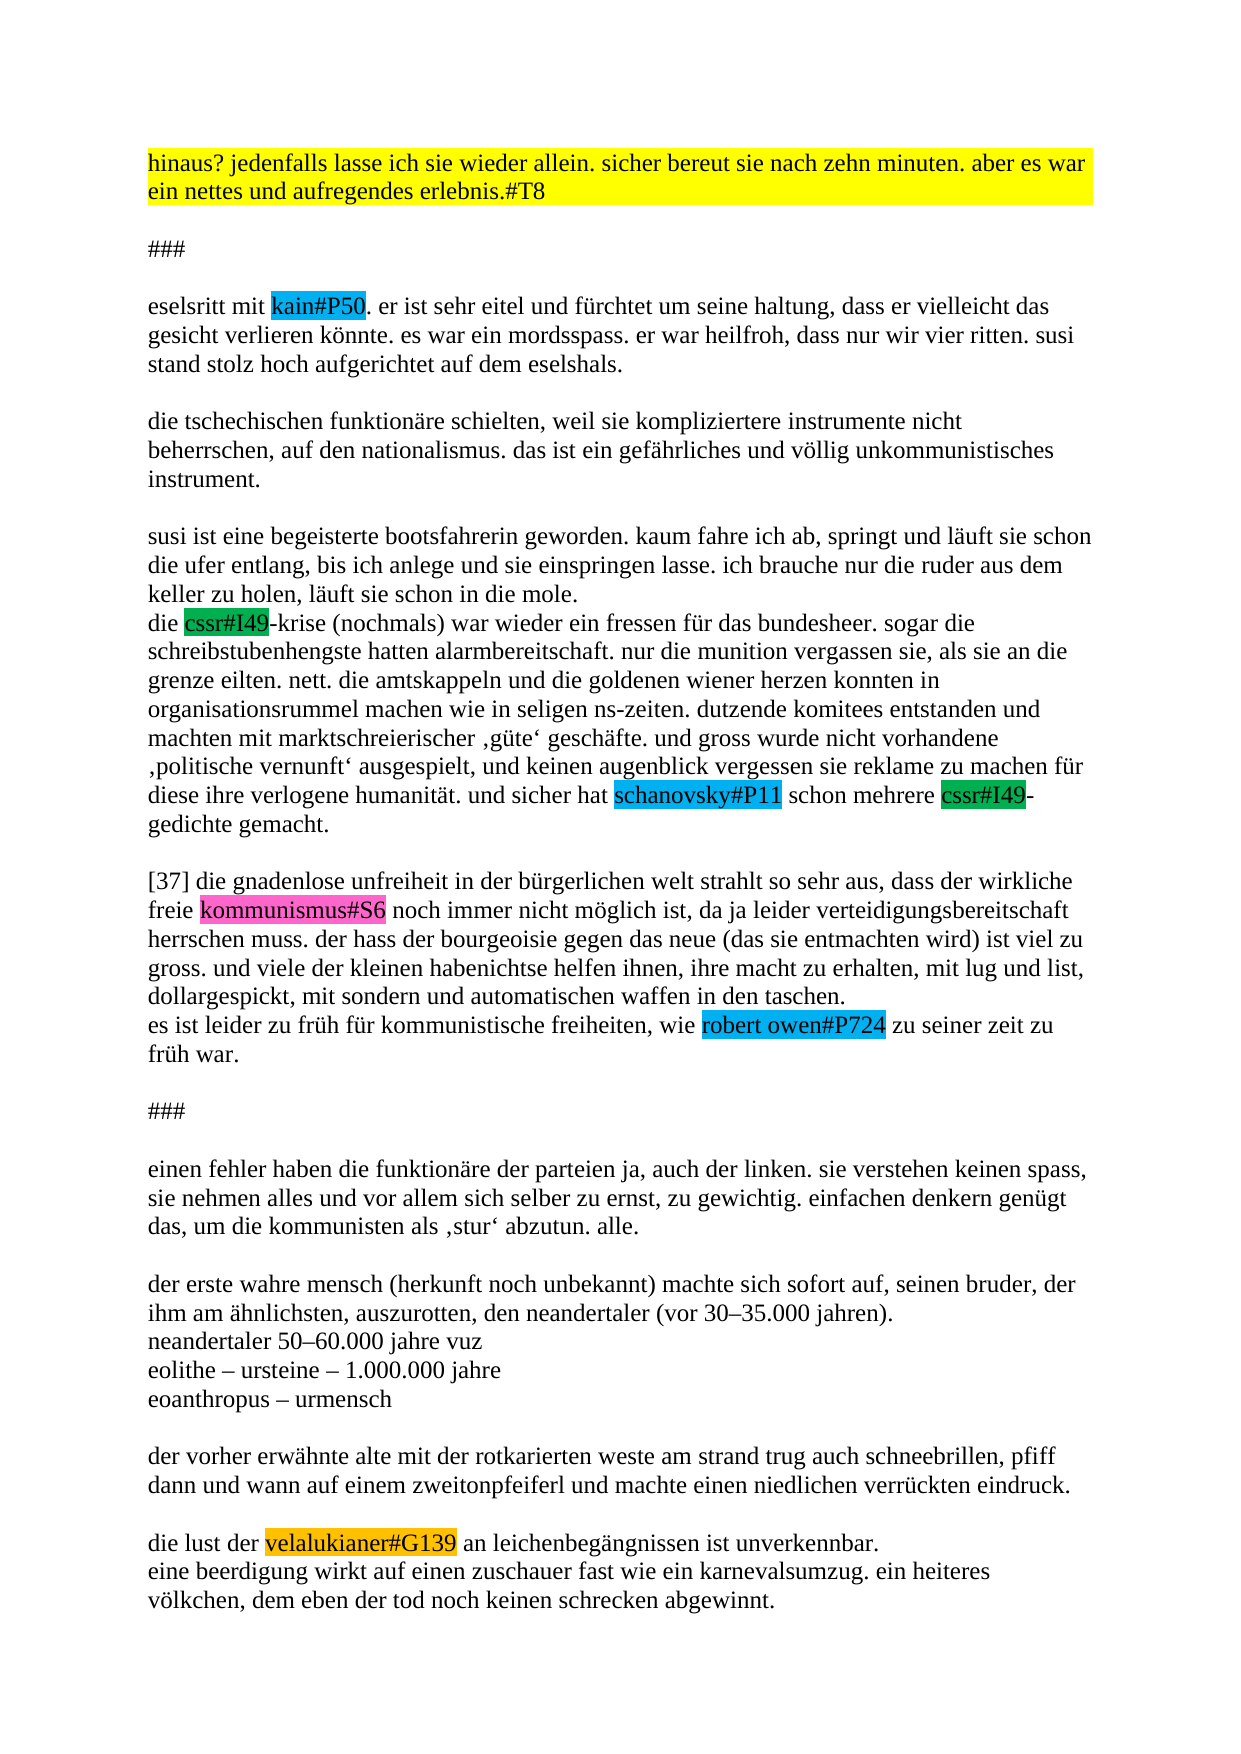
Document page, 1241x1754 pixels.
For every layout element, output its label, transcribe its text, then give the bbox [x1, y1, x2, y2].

text die tschechischen funktionäre schielten, weil sie kompliziertere instrumente nicht beherrschen, auf den nationalismus. das ist ein gefährliches und völlig unkommunistisches instrument. [148, 406, 1093, 493]
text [148, 148, 1093, 205]
text der vorher erwähnte alte mit der rotkarierten weste am strand trug auch schneebrillen, pfiff dann und wann auf einem zweitonpfeiferl und machte einen niedlichen verrückten eindruck. [148, 1441, 1093, 1499]
text der erste wahre mensch (herkunft noch unbekannt) machte sich sofort auf, seinen bruder, der ihm am ähnlichsten, auszurotten, den neandertaler (vor 30–35.000 jahren). neandertaler 50–60.000 jahre vuz eolithe – ursteine – 1.000.000 jahre eoanthropus – urmensch [148, 1269, 1093, 1413]
text einen fehler haben die funktionäre der parteien ja, auch der linken. sie verstehen keinen spass, sie nehmen alles und vor allem sich selber zu ernst, zu gewichtig. einfachen denkern genügt das, um die kommunisten als ‚stur‘ abzutun. alle. [148, 1154, 1093, 1240]
text [37] die gnadenlose unfreiheit in der bürgerlichen welt strahlt so sehr aus, dass der wirkliche freie kommunismus#S6 noch immer nicht möglich ist, da ja leider verteidigungsbereitschaft herrschen muss. der hass der bourgeoisie gegen das neue (das sie entmachten wird) ist viel zu gross. und viele der kleinen habenichtse helfen ihnen, ihre macht zu erhalten, mit lug und list, dollargespickt, mit sondern und automatischen waffen in den taschen. es ist leider zu früh für kommunistische freiheiten, wie robert owen#P724 zu seiner zeit zu früh war. [148, 866, 1093, 1068]
text ### [148, 234, 1093, 263]
text susi ist eine begeisterte bootsfahrerin geworden. kaum fahre ich ab, springt und läuft sie schon die ufer entlang, bis ich anlege und sie einspringen lasse. ich brauche nur die ruder aus dem keller zu holen, läuft sie schon in die mole. die cssr#I49-krise (nochmals) war wieder ein fressen für das bundesheer. sogar die schreibstubenhengste hatten alarmbereitschaft. nur die munition vergassen sie, als sie an die grenze eilten. nett. die amtskappeln und die goldenen wiener herzen konnten in organisationsrummel machen wie in seligen ns-zeiten. dutzende komitees entstanden und machten mit marktschreierischer ‚güte‘ geschäfte. und gross wurde nicht vorhandene ‚politische vernunft‘ ausgespielt, und keinen augenblick vergessen sie reklame zu machen für diese ihre verlogene humanität. und sicher hat schanovsky#P11 schon mehrere cssr#I49-gedichte gemacht. [148, 521, 1093, 838]
text ### [148, 1096, 1093, 1125]
text die lust der velalukianer#G139 an leichenbegängnissen ist unverkennbar. eine beerdigung wirkt auf einen zuschauer fast wie ein karnevalsumzug. ein heiteres völkchen, dem eben der tod noch keinen schrecken abgewinnt. [148, 1528, 1093, 1614]
text eselsritt mit kain#P50. er ist sehr eitel und fürchtet um seine haltung, dass er vielleicht das gesicht verlieren könnte. es war ein mordsspass. er war heilfroh, dass nur wir vier ritten. susi stand stolz hoch aufgerichtet auf dem eselshals. [148, 291, 1093, 378]
